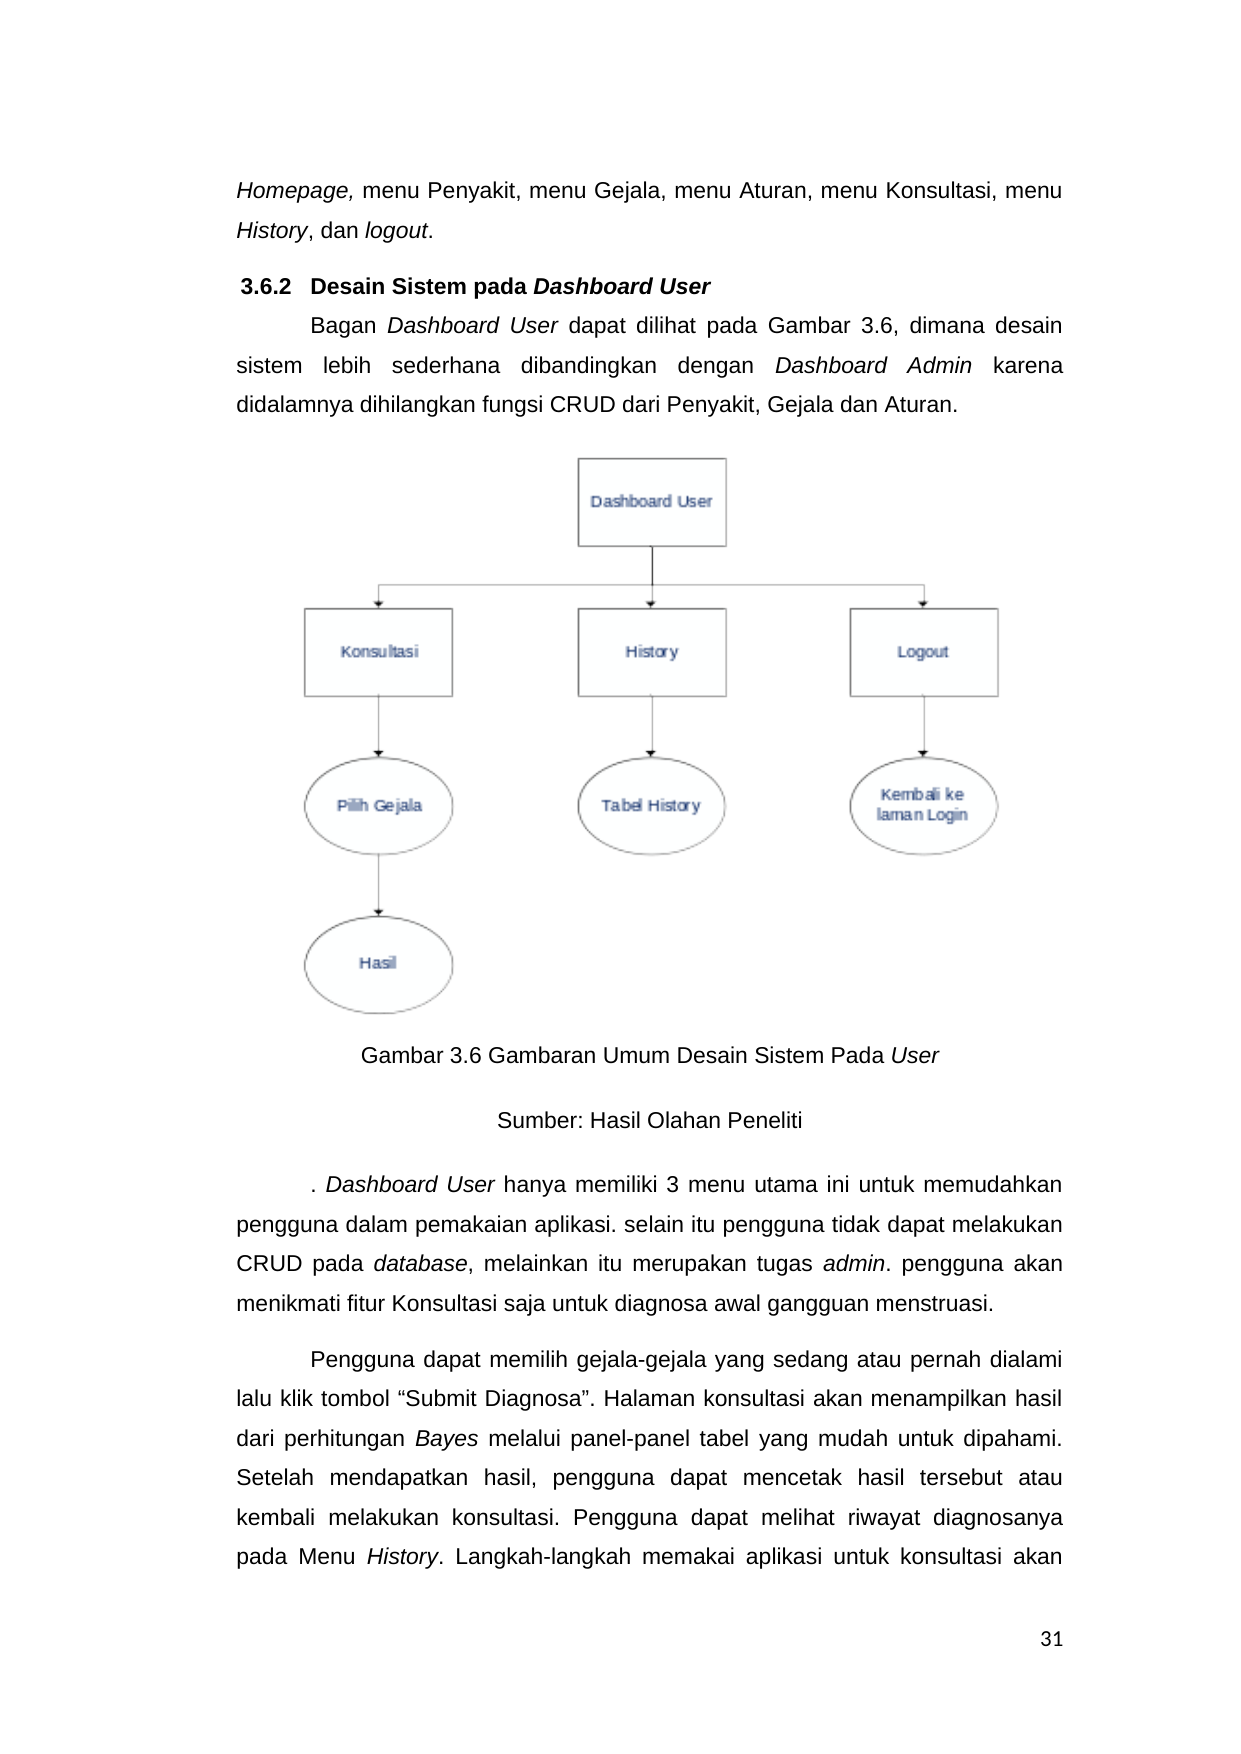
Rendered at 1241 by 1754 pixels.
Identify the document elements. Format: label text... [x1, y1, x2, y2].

subtitle Desain Sistem pada Dashboard User [291, 273, 1063, 299]
text Sumber: Hasil Olahan Peneliti [236, 1107, 1063, 1133]
text . Dashboard User hanya memiliki 3 menu utama ini untuk memudahkan pengguna dalam pemakaian aplikasi. selain itu pengguna tidak dapat melakukan CRUD pada database, melainkan itu merupakan tugas admin. pengguna akan menikmati fitur Konsultasi saja untuk diagnosa awal gangguan menstruasi. [236, 1171, 1063, 1316]
text Gambar 3.6 Gambaran Umum Desain Sistem Pada User [236, 1042, 1063, 1069]
text Bagan Dashboard User dapat dilihat pada Gambar 3.6, dimana desain sistem lebih sederhana dibandingkan dengan Dashboard Admin karena didalamnya dihilangkan fungsi CRUD dari Penyakit, Gejala dan Aturan. [236, 312, 1063, 418]
